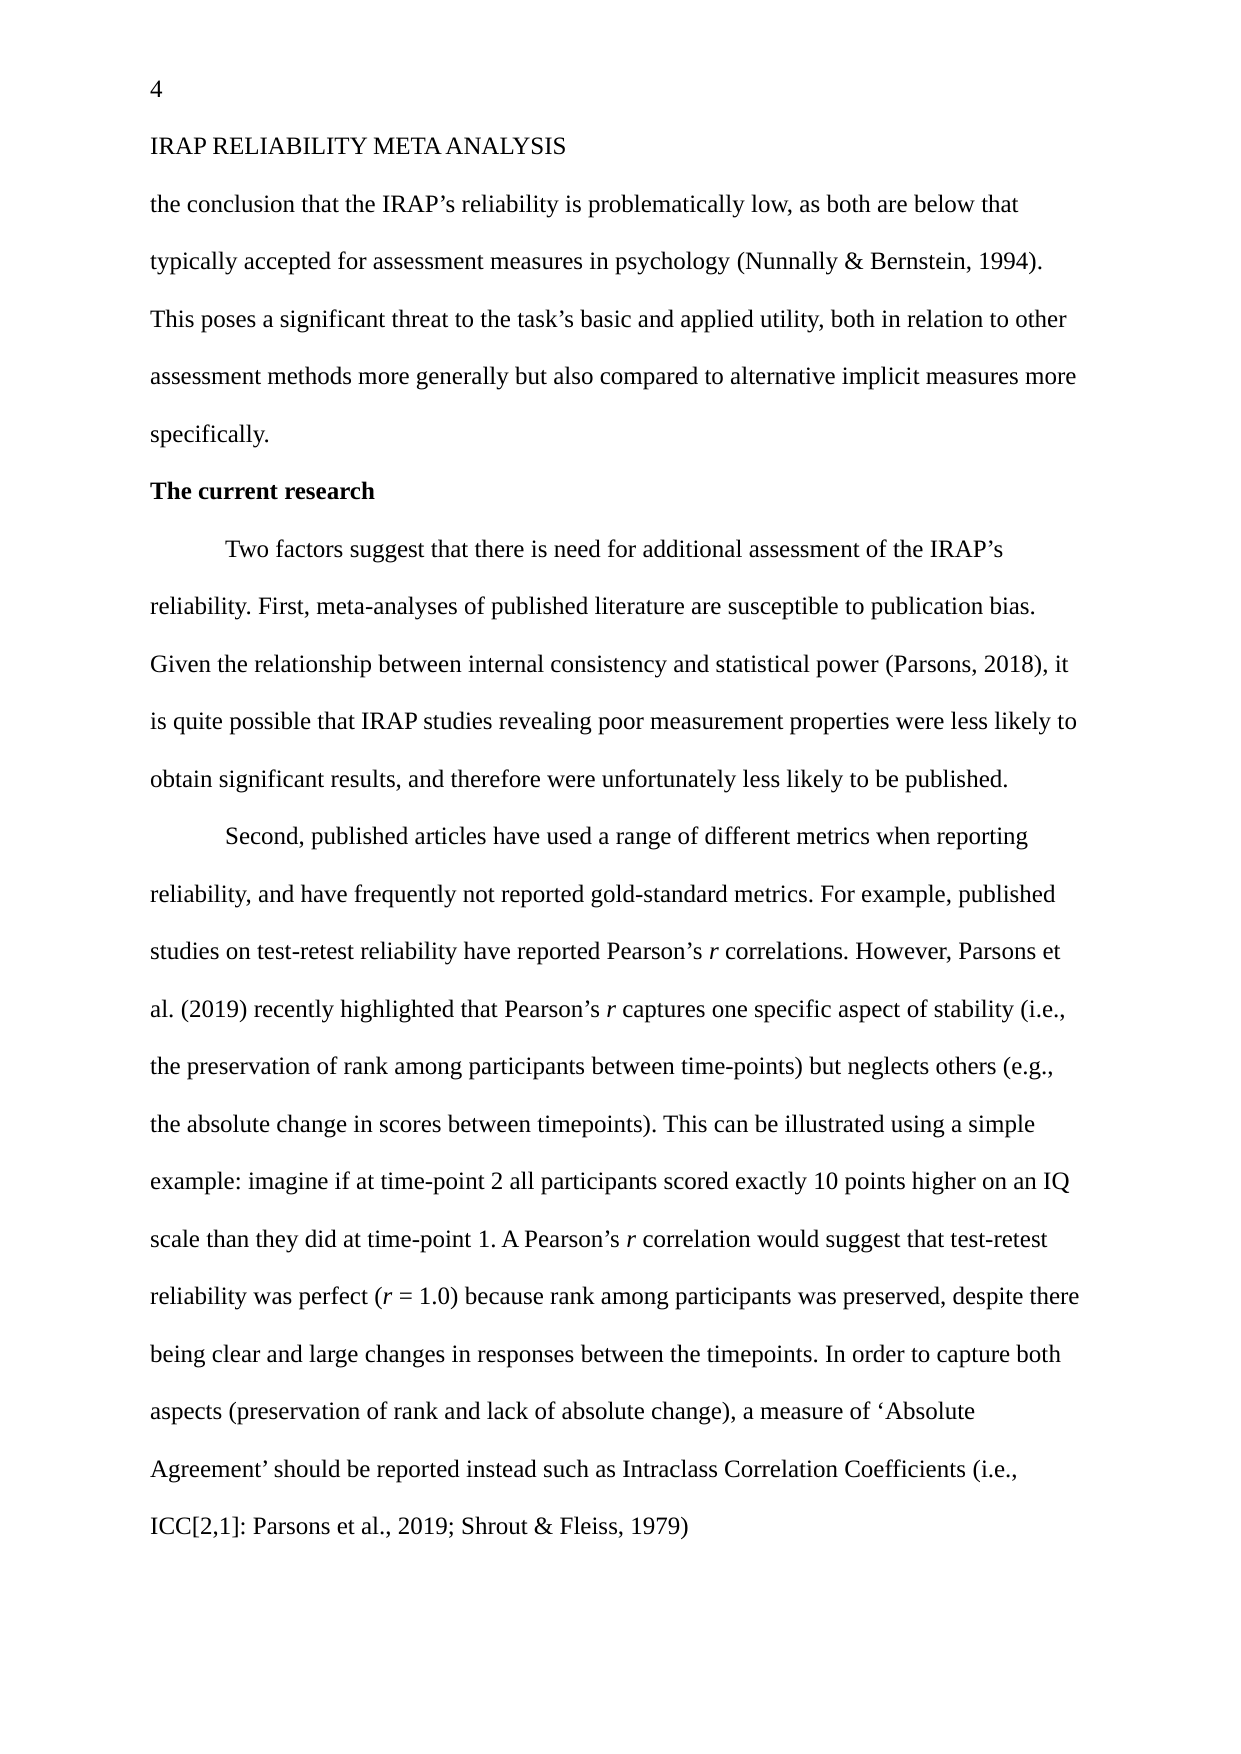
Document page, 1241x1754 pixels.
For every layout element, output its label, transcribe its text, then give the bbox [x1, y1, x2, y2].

subtitle The current research [150, 476, 1090, 505]
text Two factors suggest that there is need for additional assessment of the IRAP’s reliability. First, meta-analyses of published literature are susceptible to publication bias. Given the relationship between internal consistency and statistical power (Parsons, 2018), it is quite possible that IRAP studies revealing poor measurement properties were less likely to obtain significant results, and therefore were unfortunately less likely to be published. [150, 534, 1090, 792]
text Second, published articles have used a range of different metrics when reporting reliability, and have frequently not reported gold-standard metrics. For example, published studies on test-retest reliability have reported Pearson’s r correlations. However, Parsons et al. (2019) recently highlighted that Pearson’s r captures one specific aspect of stability (i.e., the preservation of rank among participants between time-points) but neglects others (e.g., the absolute change in scores between timepoints). This can be illustrated using a simple example: imagine if at time-point 2 all participants scored exactly 10 points higher on an IQ scale than they did at time-point 1. A Pearson’s r correlation would suggest that test-retest reliability was perfect (r = 1.0) because rank among participants was preserved, despite there being clear and large changes in responses between the timepoints. In order to capture both aspects (preservation of rank and lack of absolute change), a measure of ‘Absolute Agreement’ should be reported instead such as Intraclass Correlation Coefficients (i.e., ICC[2,1]: Parsons et al., 2019; Shrout & Fleiss, 1979) [150, 821, 1090, 1540]
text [150, 189, 1090, 447]
